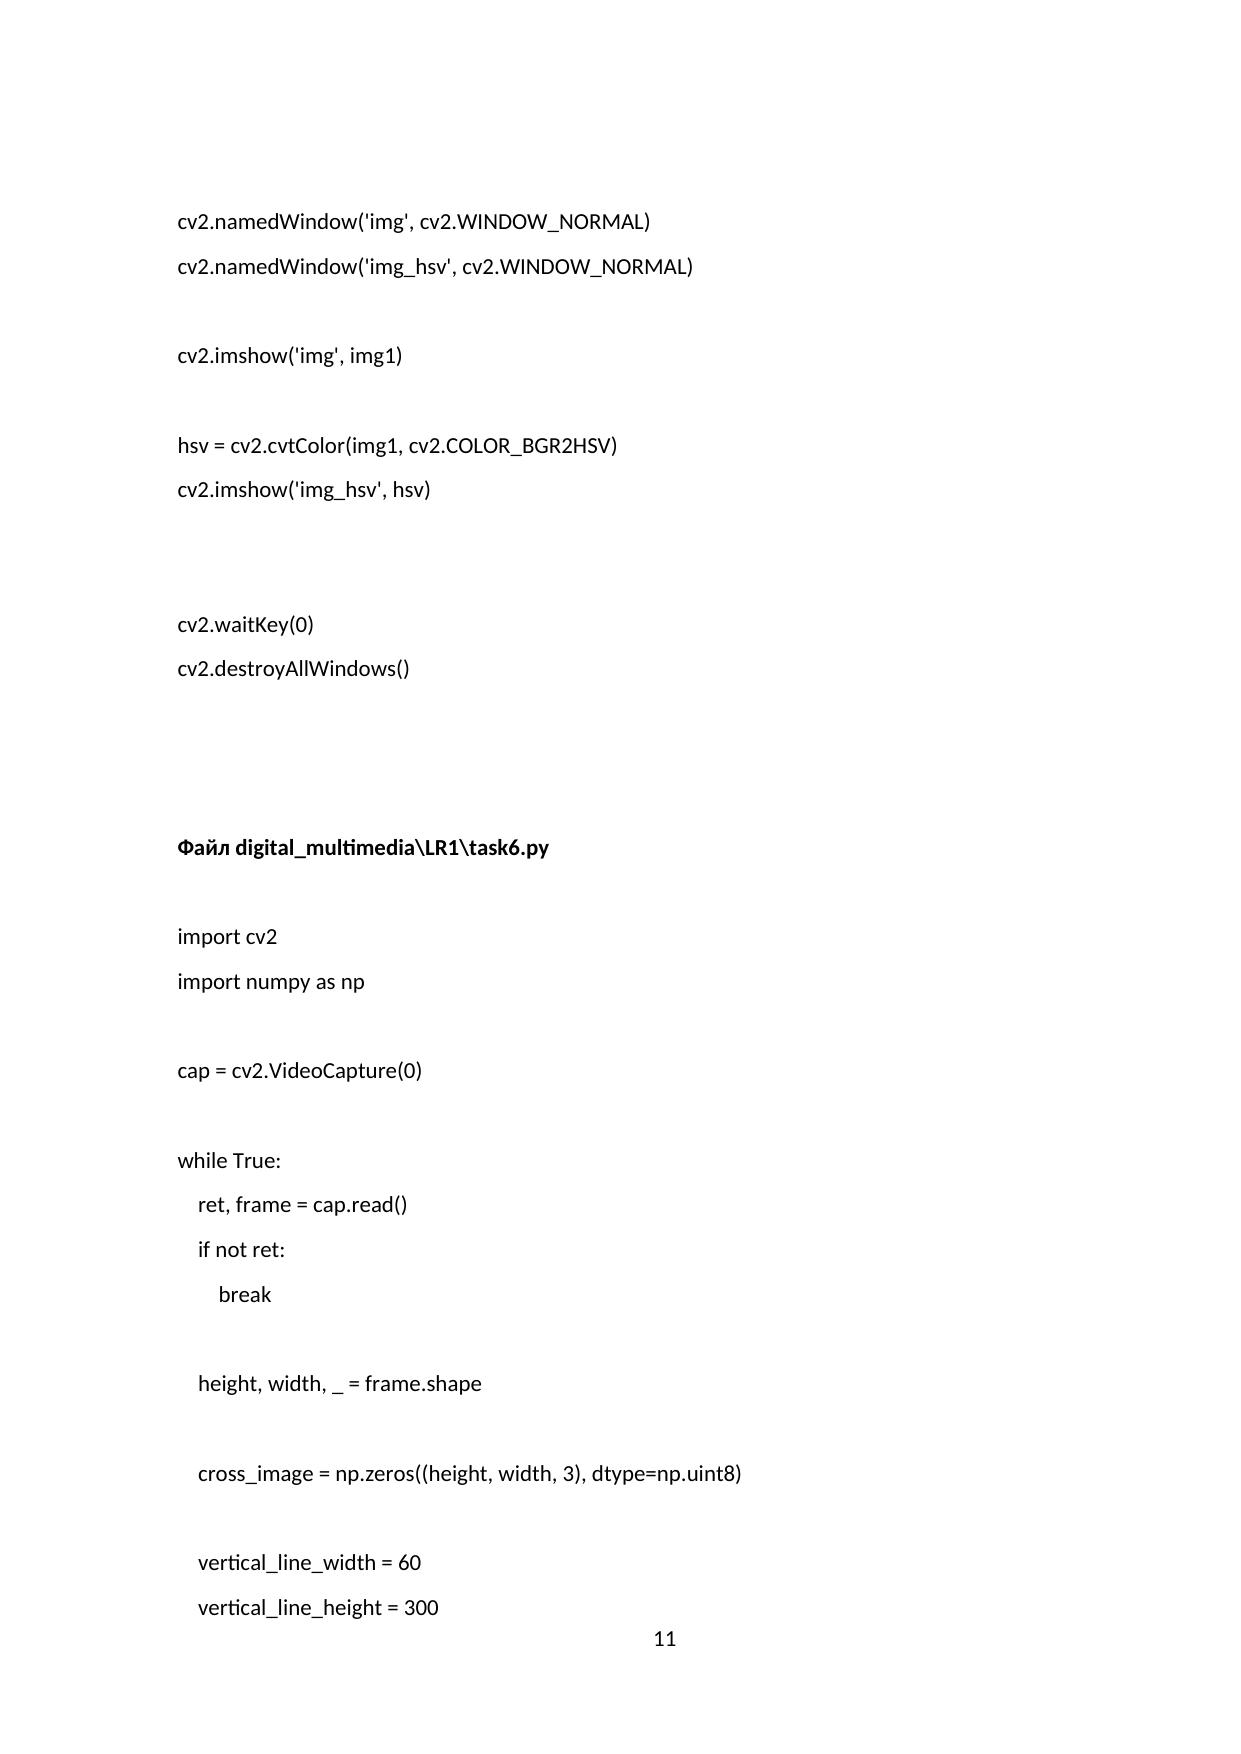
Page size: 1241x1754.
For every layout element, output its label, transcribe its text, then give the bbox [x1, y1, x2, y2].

text vertical_line_width = 60 [177, 1548, 1152, 1576]
text cv2.imshow('img_hsv', hsv) [177, 476, 1152, 504]
text cross_image = np.zeros((height, width, 3), dtype=np.uint8) [177, 1459, 1152, 1487]
text cap = cv2.VideoCapture(0) [177, 1057, 1152, 1084]
text cv2.imshow('img', img1) [177, 342, 1152, 369]
text while True: [177, 1146, 1152, 1174]
text ret, frame = cap.read() [177, 1191, 1152, 1219]
text Файл digital_multimedia\LR1\task6.py [177, 833, 1152, 861]
text cv2.namedWindow('img', cv2.WINDOW_NORMAL) [177, 207, 1152, 236]
text import numpy as np [177, 967, 1152, 995]
text if not ret: [177, 1235, 1152, 1263]
text break [177, 1280, 1152, 1308]
text hsv = cv2.cvtColor(img1, cv2.COLOR_BGR2HSV) [177, 431, 1152, 459]
text cv2.destroyAllWindows() [177, 654, 1152, 682]
text cv2.waitKey(0) [177, 610, 1152, 638]
text height, width, _ = frame.shape [177, 1369, 1152, 1397]
text import cv2 [177, 922, 1152, 951]
text cv2.namedWindow('img_hsv', cv2.WINDOW_NORMAL) [177, 252, 1152, 280]
text vertical_line_height = 300 [177, 1593, 1152, 1621]
